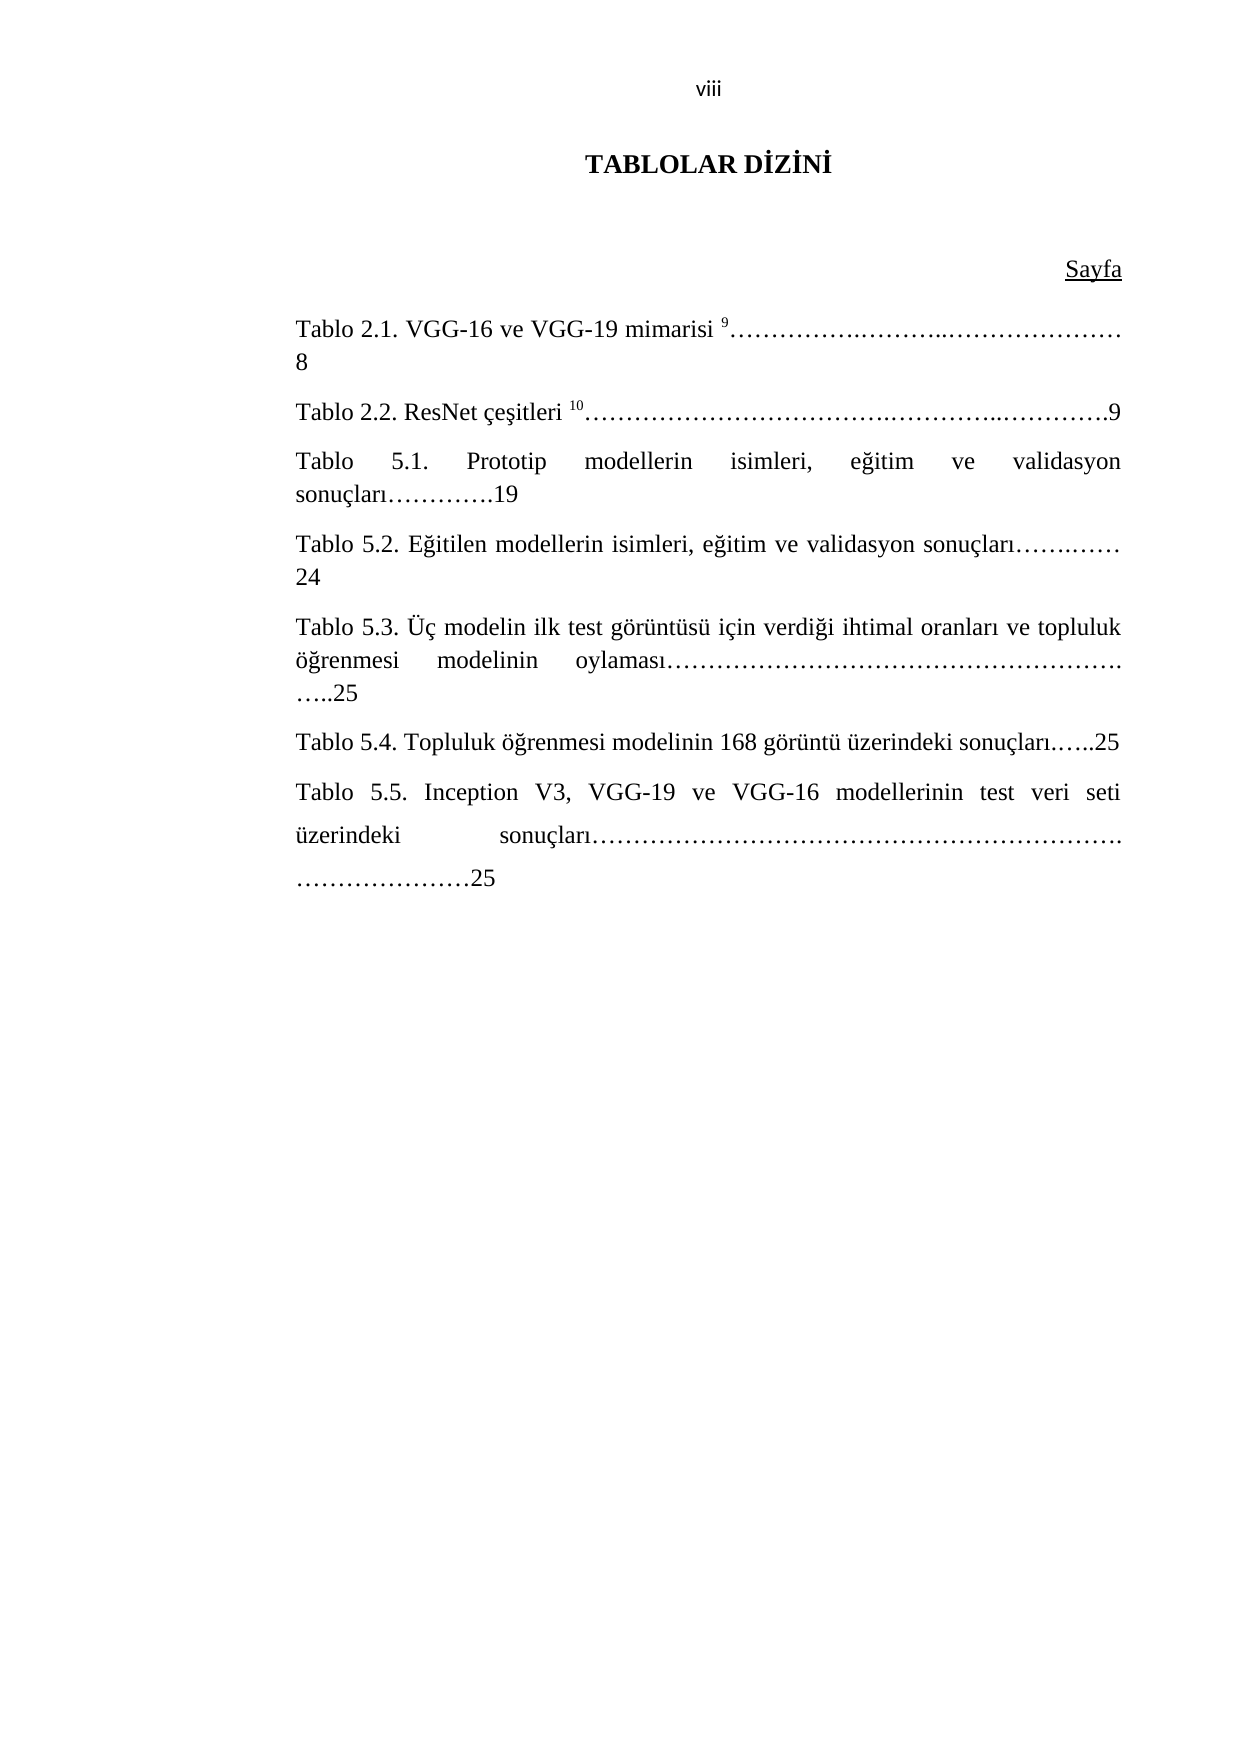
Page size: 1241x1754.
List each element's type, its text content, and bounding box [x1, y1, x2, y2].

text Tablo 2.1. VGG-16 ve VGG-19 mimarisi 9…………….………..…………………8 [295, 314, 1122, 376]
text Tablo 5.4. Topluluk öğrenmesi modelinin 168 görüntü üzerindeki sonuçları.…..25 [295, 727, 1122, 756]
text Tablo 5.1. Prototip modellerin isimleri, eğitim ve validasyon sonuçları………….19 [295, 446, 1122, 508]
text Tablo 5.3. Üç modelin ilk test görüntüsü için verdiği ihtimal oranları ve topluluk öğrenmesi modelinin oylaması……………………………………………….…..25 [295, 612, 1122, 707]
text Tablo 5.5. Inception V3, VGG-19 ve VGG-16 modellerinin test veri seti üzerindeki sonuçları……………………………………………………….…………………25 [295, 777, 1122, 892]
text Sayfa [295, 254, 1122, 283]
subtitle TABLOLAR DİZİNİ [295, 148, 1122, 179]
text Tablo 5.2. Eğitilen modellerin isimleri, eğitim ve validasyon sonuçları…….……24 [295, 529, 1122, 591]
text Tablo 2.2. ResNet çeşitleri 10……………………………….…………..………….9 [295, 397, 1122, 425]
